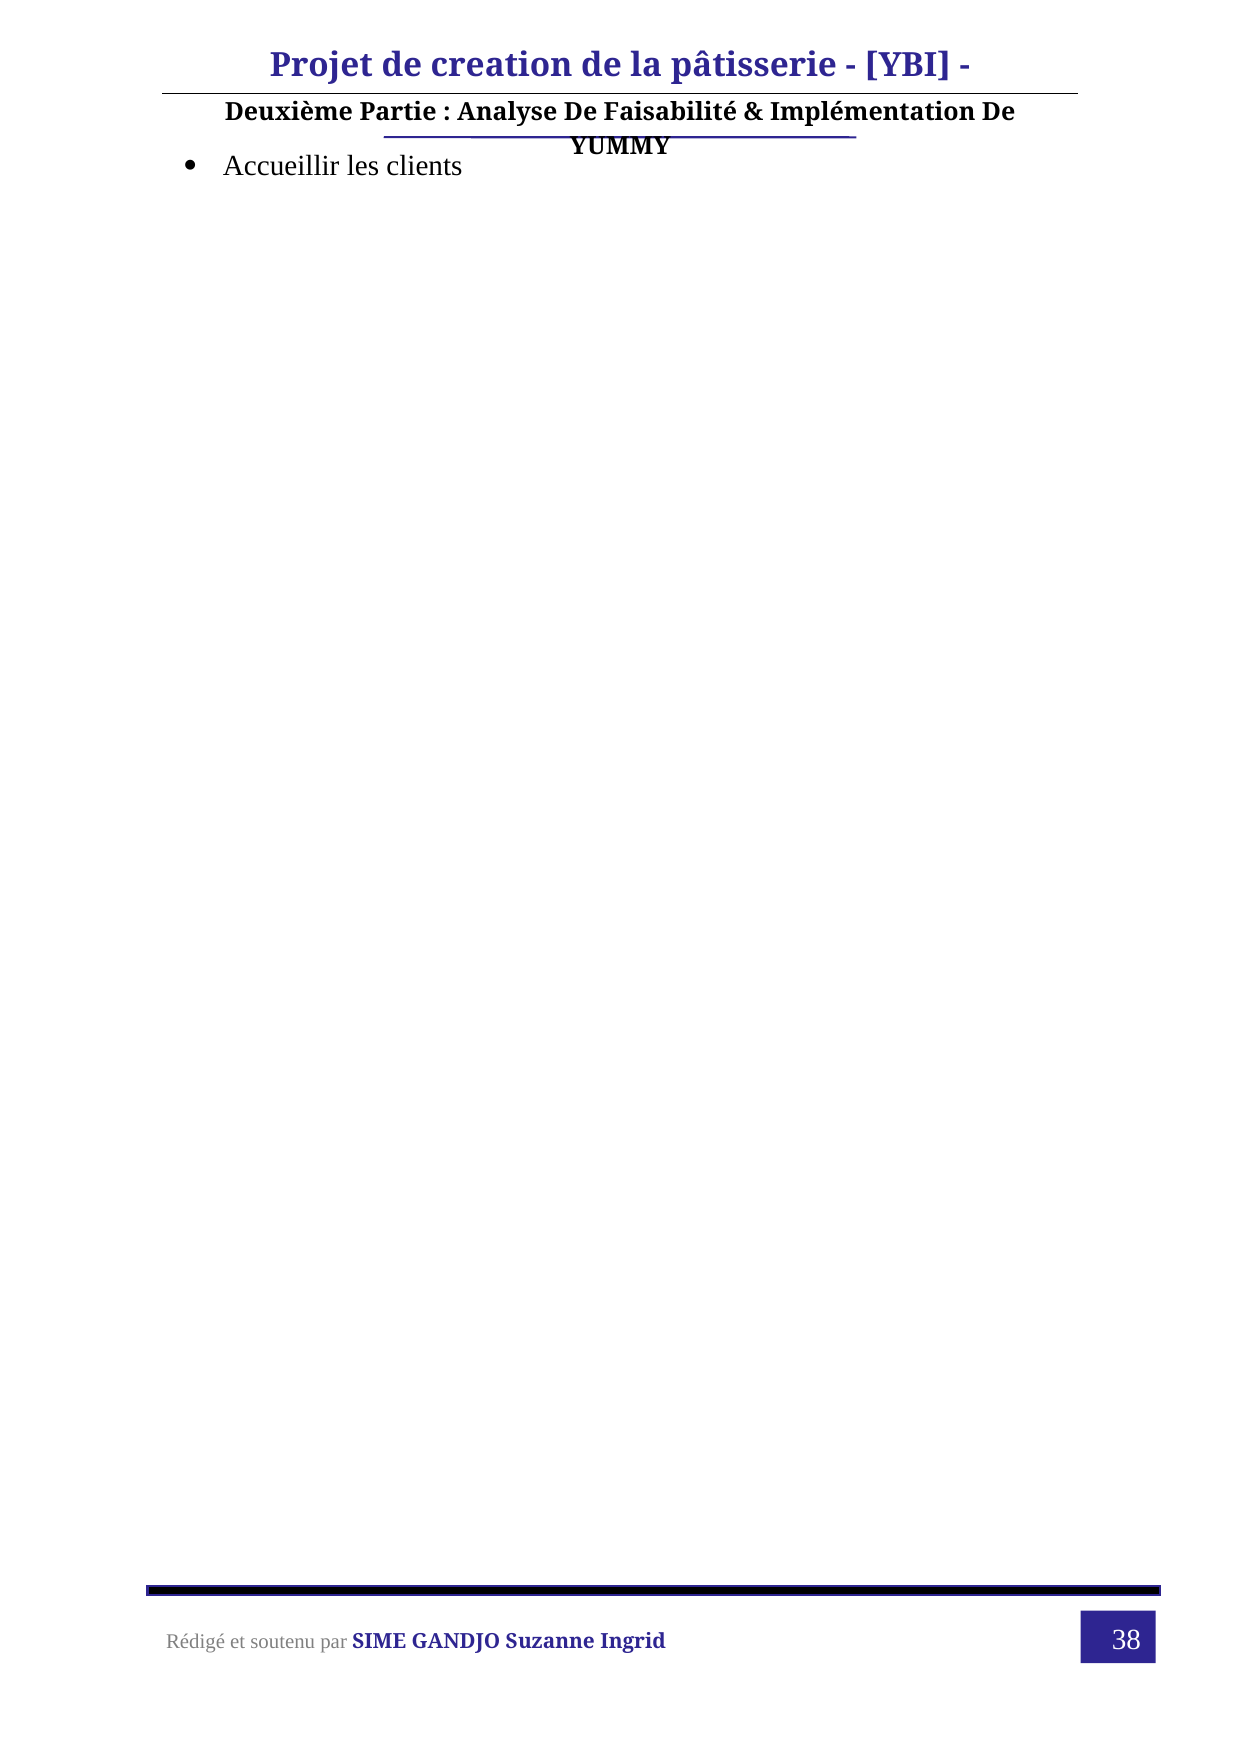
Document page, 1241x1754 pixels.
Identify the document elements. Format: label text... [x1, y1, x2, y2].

list Accueillir les clients [185, 148, 1093, 181]
